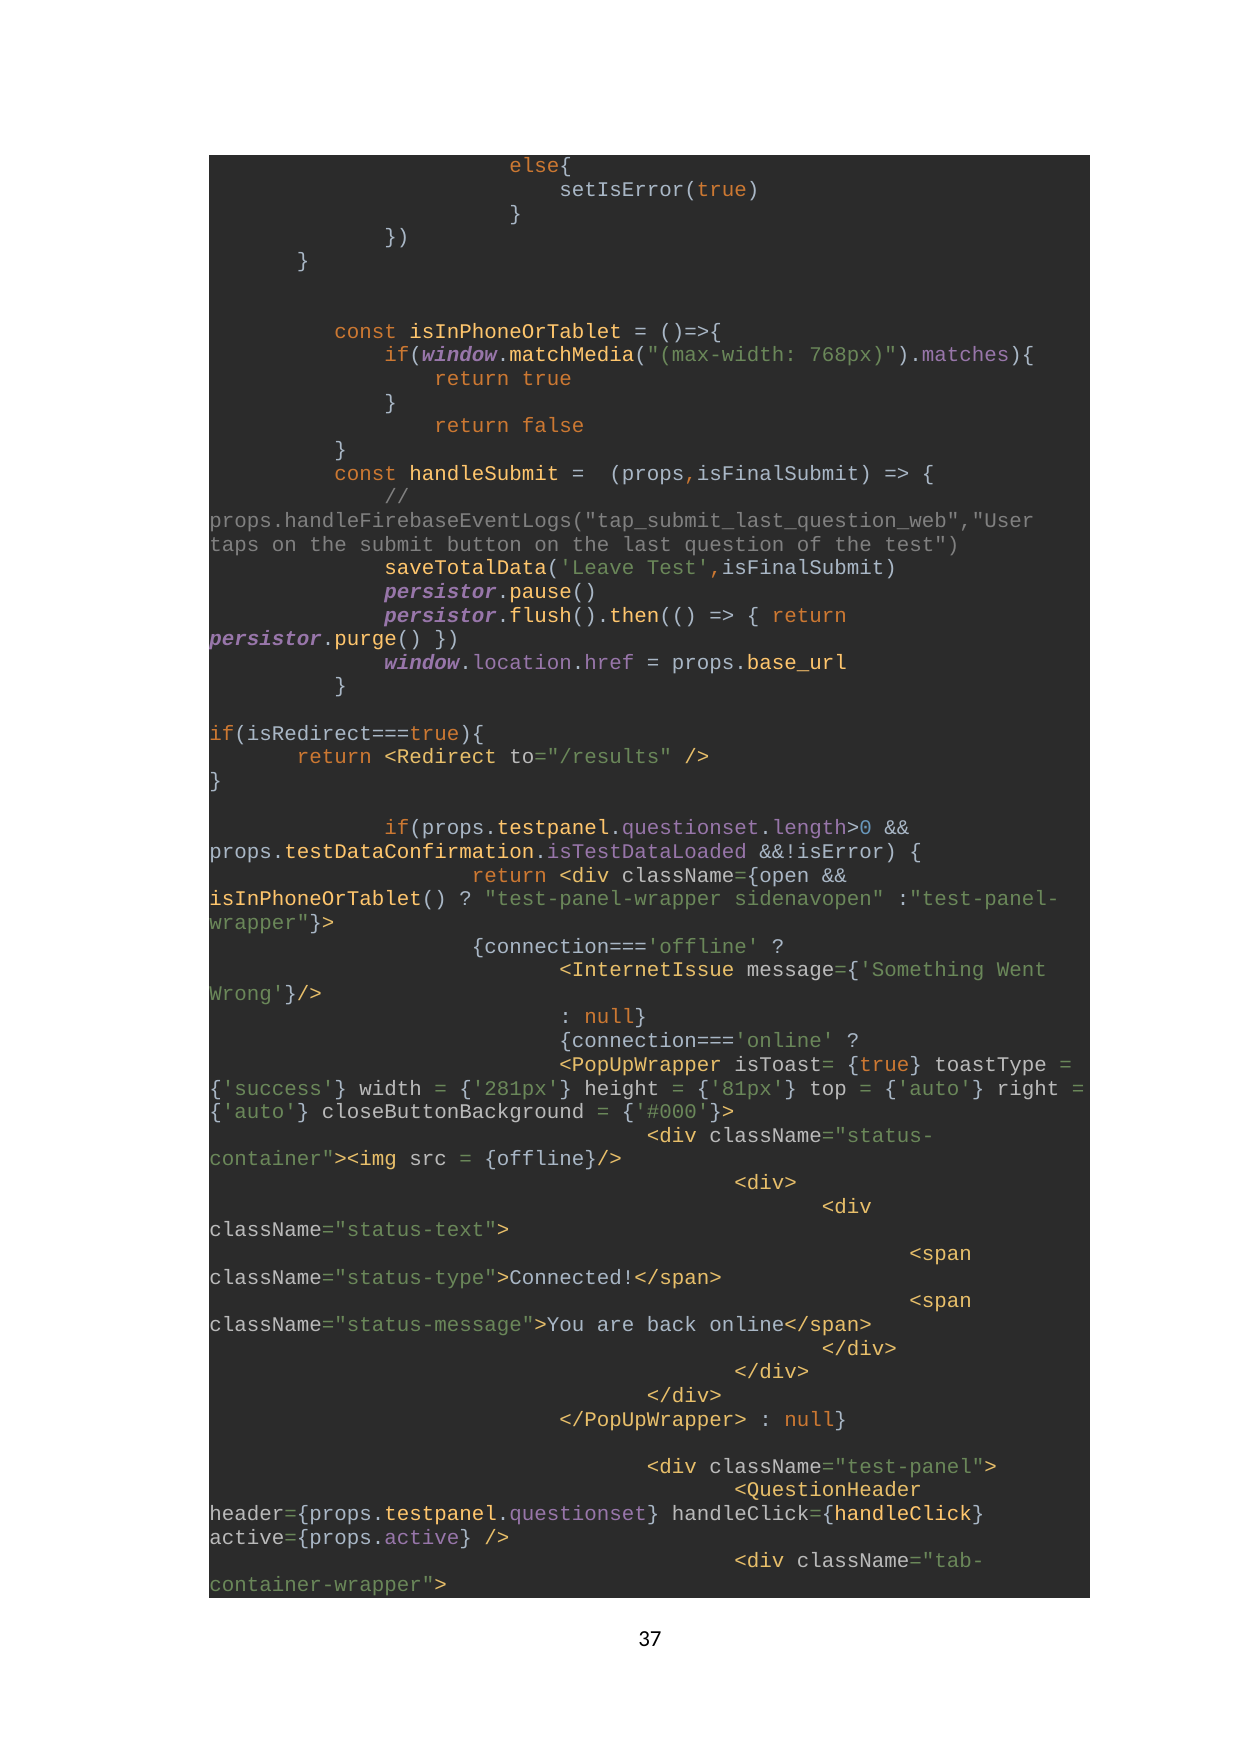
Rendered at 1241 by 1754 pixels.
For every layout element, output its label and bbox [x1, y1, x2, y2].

text [209, 155, 1090, 1598]
